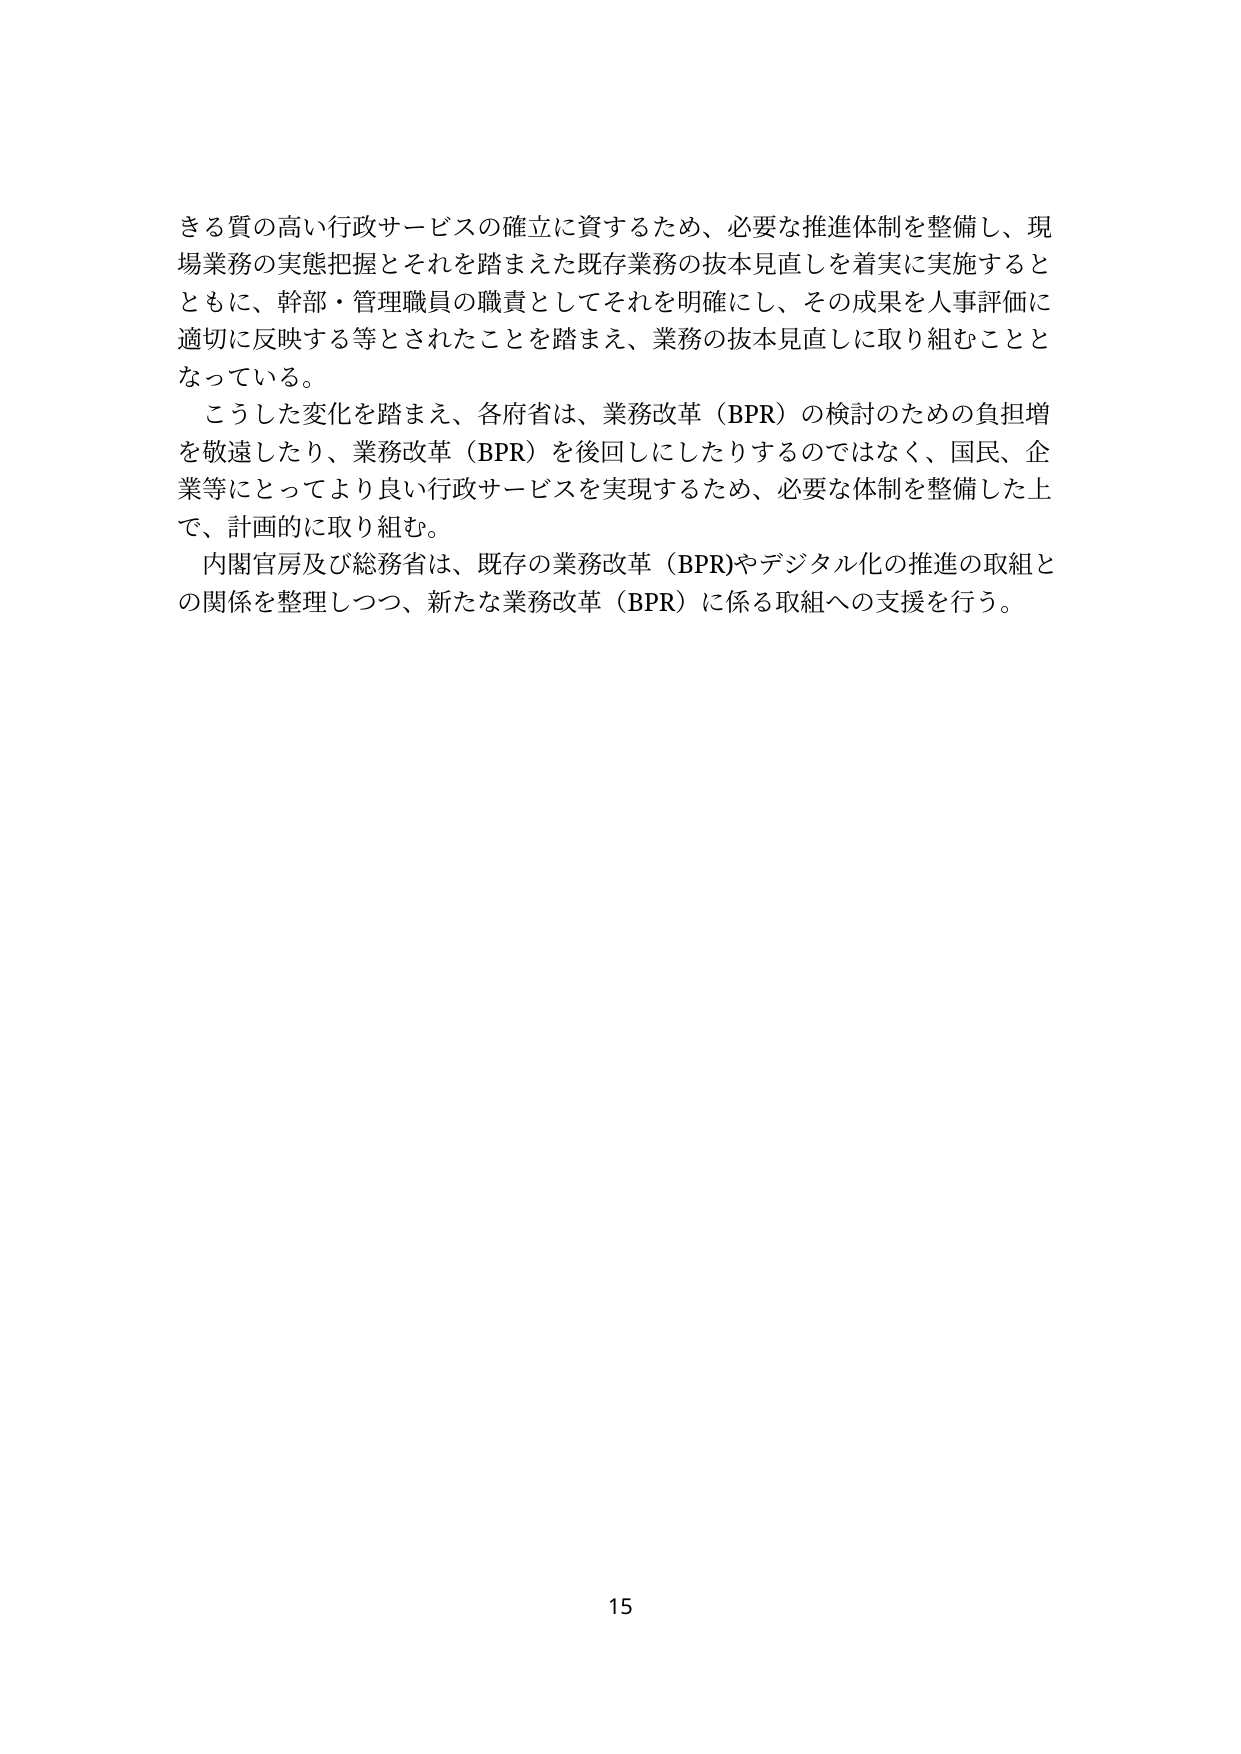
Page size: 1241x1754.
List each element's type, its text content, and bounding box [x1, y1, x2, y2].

text こうした変化を踏まえ、各府省は、業務改革（BPR）の検討のための負担増を敬遠したり、業務改革（BPR）を後回しにしたりするのではなく、国民、企業等にとってより良い行政サービスを実現するため、必要な体制を整備した上で、計画的に取り組む。 [177, 394, 1063, 544]
text 内閣官房及び総務省は、既存の業務改革（BPR)やデジタル化の推進の取組との関係を整理しつつ、新たな業務改革（BPR）に係る取組への支援を行う。 [177, 544, 1063, 619]
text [177, 207, 1063, 394]
